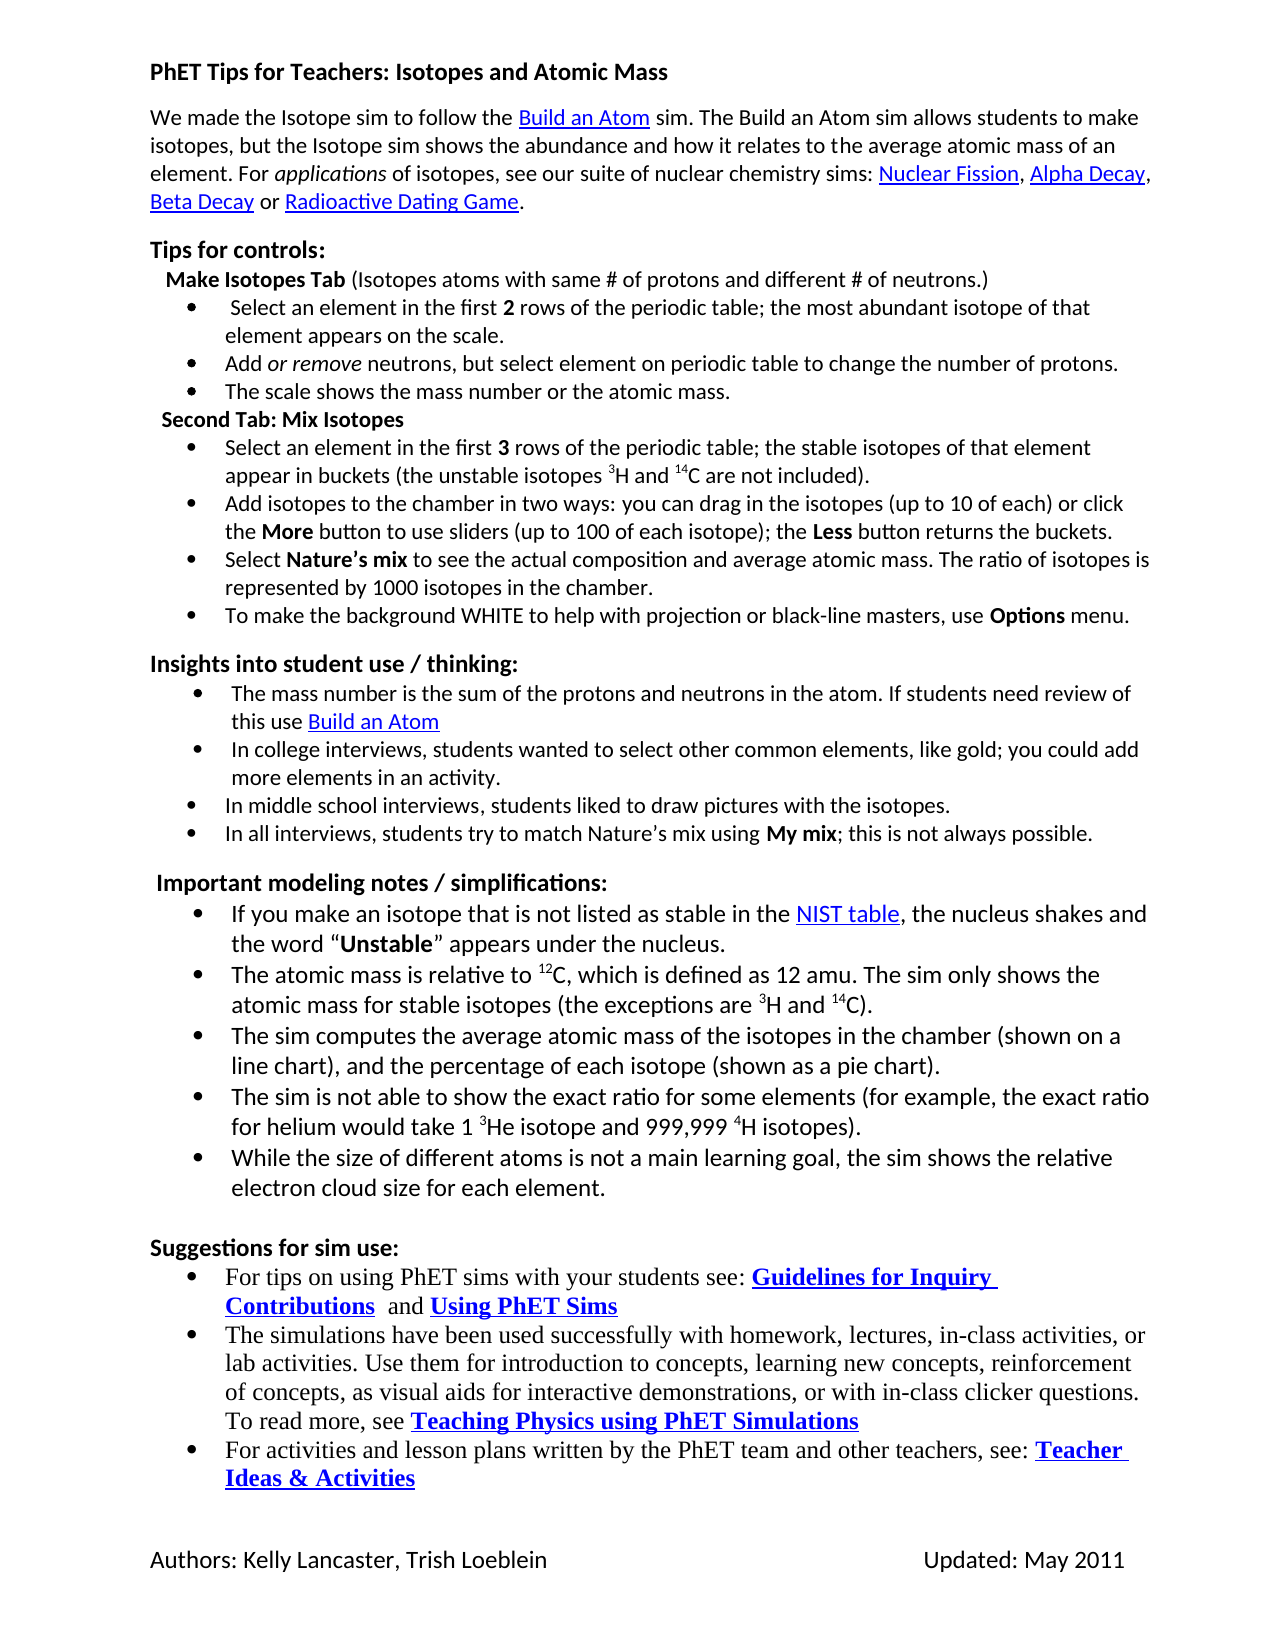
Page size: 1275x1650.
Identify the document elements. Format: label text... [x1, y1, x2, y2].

text Important modeling notes / simplifications: [150, 867, 1153, 898]
text Tips for controls: [150, 234, 1153, 265]
list To make the background WHITE to help with projection or black-line masters, use Options menu. [187, 601, 1153, 629]
list While the size of different atoms is not a main learning goal, the sim shows the relative electron cloud size for each element. [194, 1142, 1153, 1203]
list The scale shows the mass number or the atomic mass. [187, 377, 1153, 405]
list For tips on using PhET sims with your students see: Guidelines for Inquiry Contributions and Using PhET Sims [187, 1262, 1153, 1320]
list Select an element in the first 2 rows of the periodic table; the most abundant isotope of that element appears on the scale. [187, 293, 1153, 349]
list In all interviews, students try to match Nature’s mix using My mix; this is not always possible. [187, 819, 1153, 847]
text Suggestions for sim use: [150, 1232, 1153, 1262]
text We made the Isotope sim to follow the Build an Atom sim. The Build an Atom sim allows students to make isotopes, but the Isotope sim shows the abundance and how it relates to the average atomic mass of an element. For applications of isotopes, see our suite of nuclear chemistry sims: Nuclear Fission, Alpha Decay, Beta Decay or Radioactive Dating Game. [150, 103, 1153, 215]
list Select Nature’s mix to see the actual composition and average atomic mass. The ratio of isotopes is represented by 1000 isotopes in the chamber. [187, 545, 1153, 601]
list Add or remove neutrons, but select element on periodic table to change the number of protons. [187, 349, 1153, 377]
list The sim is not able to show the exact ratio for some elements (for example, the exact ratio for helium would take 1 3He isotope and 999,999 4H isotopes). [194, 1081, 1153, 1142]
list In college interviews, students wanted to select other common elements, like gold; you could add more elements in an activity. [194, 735, 1153, 791]
text Second Tab: Mix Isotopes [150, 405, 1153, 433]
list In middle school interviews, students liked to draw pictures with the isotopes. [187, 791, 1153, 819]
text Make Isotopes Tab (Isotopes atoms with same # of protons and different # of neutrons.) [150, 265, 1153, 293]
list Select an element in the first 3 rows of the periodic table; the stable isotopes of that element appear in buckets (the unstable isotopes 3H and 14C are not included). [187, 433, 1153, 489]
text Insights into student use / thinking: [150, 648, 1153, 679]
list The mass number is the sum of the protons and neutrons in the atom. If students need review of this use Build an Atom [194, 679, 1153, 735]
list The sim computes the average atomic mass of the isotopes in the chamber (shown on a line chart), and the percentage of each isotope (shown as a pie chart). [194, 1020, 1153, 1081]
list Add isotopes to the chamber in two ways: you can drag in the isotopes (up to 10 of each) or click the More button to use sliders (up to 100 of each isotope); the Less button returns the buckets. [187, 489, 1153, 545]
list The simulations have been used successfully with homework, lectures, in-class activities, or lab activities. Use them for introduction to concepts, learning new concepts, reinforcement of concepts, as visual aids for interactive demonstrations, or with in-class clicker questions. To read more, see Teaching Physics using PhET Simulations [187, 1320, 1153, 1435]
list For activities and lesson plans written by the PhET team and other teachers, see: Teacher Ideas & Activities [187, 1435, 1153, 1492]
list The atomic mass is relative to 12C, which is defined as 12 amu. The sim only shows the atomic mass for stable isotopes (the exceptions are 3H and 14C). [194, 959, 1153, 1020]
list If you make an isotope that is not listed as stable in the NIST table, the nucleus shakes and the word “Unstable” appears under the nucleus. [194, 898, 1153, 959]
